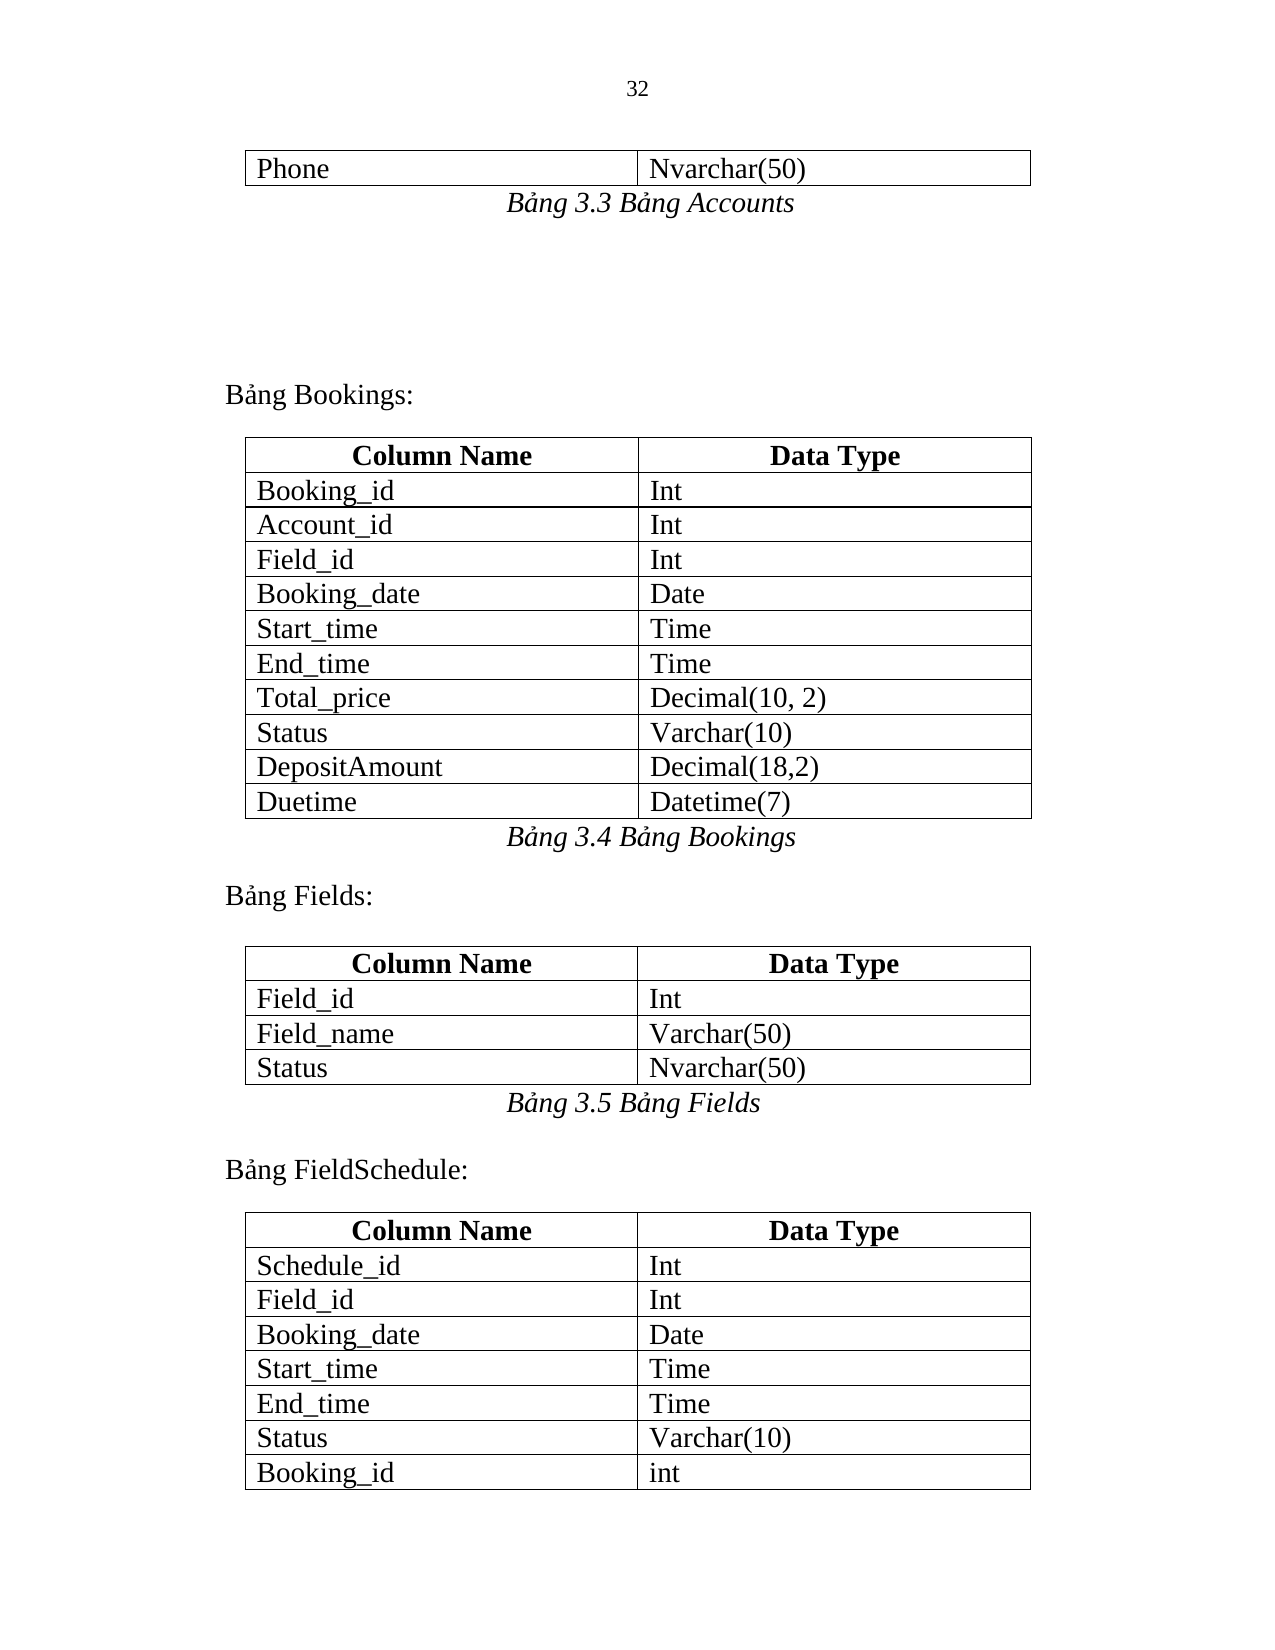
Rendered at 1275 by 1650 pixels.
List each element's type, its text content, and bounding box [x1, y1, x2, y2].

table_cell Status [246, 1421, 637, 1454]
table_cell Field_id [246, 1282, 637, 1316]
table_cell Varchar(10) [639, 715, 1031, 748]
table_cell Decimal(10, 2) [639, 680, 1031, 714]
table_header Column Name [246, 1213, 637, 1247]
table_cell Int [638, 1282, 1030, 1316]
text Bảng Fields: [150, 878, 1125, 912]
table_cell Phone [246, 151, 637, 184]
table_cell Field_id [246, 542, 638, 576]
text Bảng FieldSchedule: [150, 1152, 1125, 1186]
table_cell Booking_id [246, 473, 638, 506]
table_cell Status [246, 1050, 637, 1084]
table_cell Time [638, 1351, 1030, 1385]
table_cell Time [638, 1386, 1030, 1419]
table_header Data Type [638, 1213, 1030, 1247]
table_cell Field_id [246, 981, 637, 1015]
table_cell Booking_date [246, 577, 638, 610]
table_header Data Type [639, 438, 1031, 472]
text Bảng 3.3 Bảng Accounts [375, 186, 1125, 219]
table_cell Time [639, 611, 1031, 645]
table_cell Nvarchar(50) [638, 151, 1030, 184]
table_cell Datetime(7) [639, 784, 1031, 818]
table_cell End_time [246, 646, 638, 679]
table_cell Total_price [246, 680, 638, 714]
table_cell Duetime [246, 784, 638, 818]
text Bảng 3.5 Bảng Fields [375, 1085, 1125, 1118]
table_header Column Name [246, 438, 638, 472]
table_header Column Name [246, 947, 637, 980]
table_cell DepositAmount [246, 750, 638, 783]
text Bảng Bookings: [150, 377, 1125, 411]
table_cell Schedule_id [246, 1248, 637, 1281]
table_cell Start_time [246, 611, 638, 645]
table_cell Int [638, 1248, 1030, 1281]
table_cell int [638, 1455, 1030, 1489]
table_cell Varchar(10) [638, 1421, 1030, 1454]
table_cell Start_time [246, 1351, 637, 1385]
table_cell Int [639, 508, 1031, 541]
table_cell Decimal(18,2) [639, 750, 1031, 783]
table_cell Booking_id [246, 1455, 637, 1489]
table_cell Varchar(50) [638, 1016, 1030, 1049]
text Bảng 3.4 Bảng Bookings [375, 819, 1125, 852]
table_cell Int [638, 981, 1030, 1015]
table_cell Nvarchar(50) [638, 1050, 1030, 1084]
table_cell Time [639, 646, 1031, 679]
table_header Data Type [638, 947, 1030, 980]
table_cell Date [638, 1317, 1030, 1350]
table_cell Booking_date [246, 1317, 637, 1350]
table_cell Int [639, 473, 1031, 506]
table_cell Date [639, 577, 1031, 610]
table_cell Int [639, 542, 1031, 576]
table_cell Status [246, 715, 638, 748]
table_cell Field_name [246, 1016, 637, 1049]
table_cell End_time [246, 1386, 637, 1419]
table_cell Account_id [246, 508, 638, 541]
